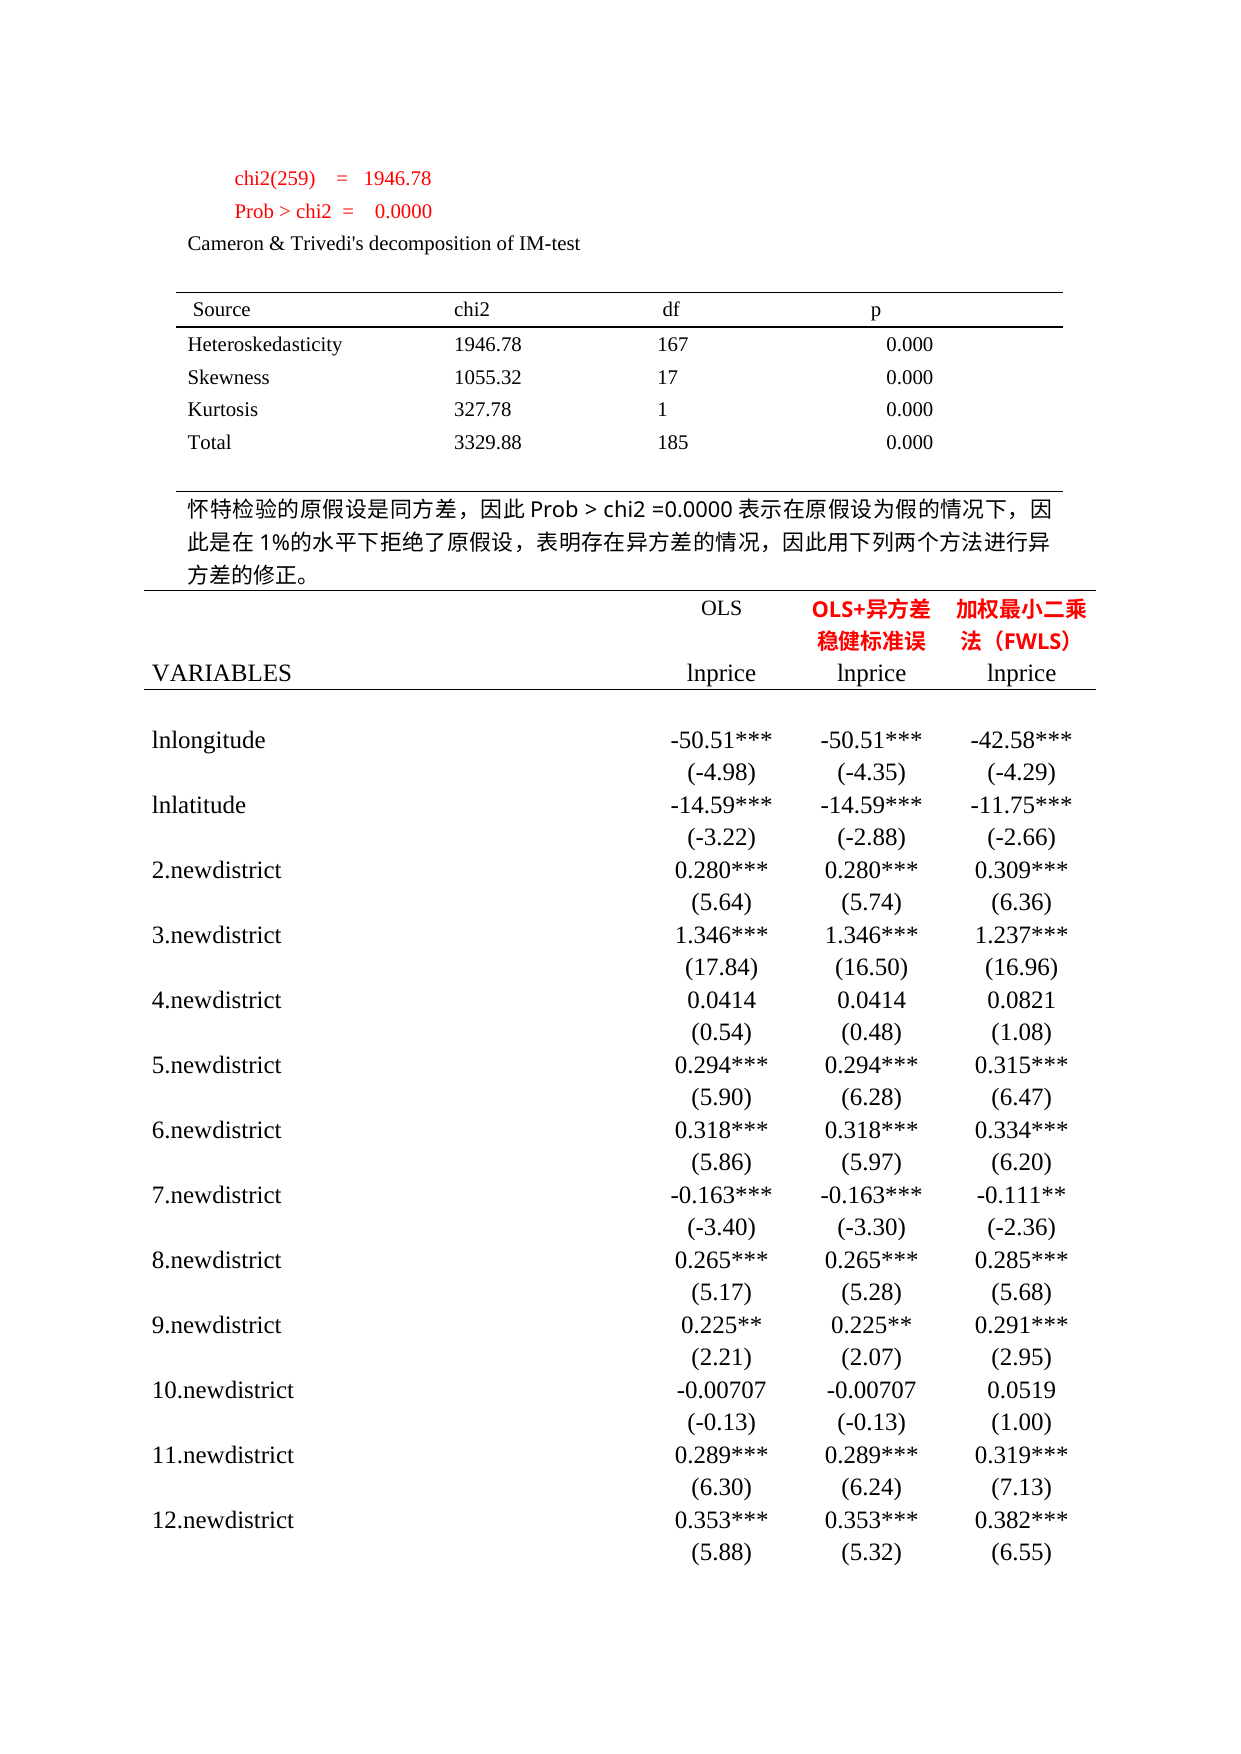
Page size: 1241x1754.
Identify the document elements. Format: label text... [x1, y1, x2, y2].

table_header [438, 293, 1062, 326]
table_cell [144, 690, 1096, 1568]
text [187, 162, 1053, 194]
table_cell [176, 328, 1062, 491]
text Prob > chi2 = 0.0000 Cameron & Trivedi's decomposition of IM-test [187, 194, 1053, 292]
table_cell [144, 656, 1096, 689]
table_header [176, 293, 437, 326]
text 怀特检验的原假设是同方差，因此Prob > chi2 =0.0000表示在原假设为假的情况下，因此是在1%的水平下拒绝了原假设，表明存在异方差的情况，因此用下列两个方法进行异方差的修正。 [187, 492, 1053, 590]
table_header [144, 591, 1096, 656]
